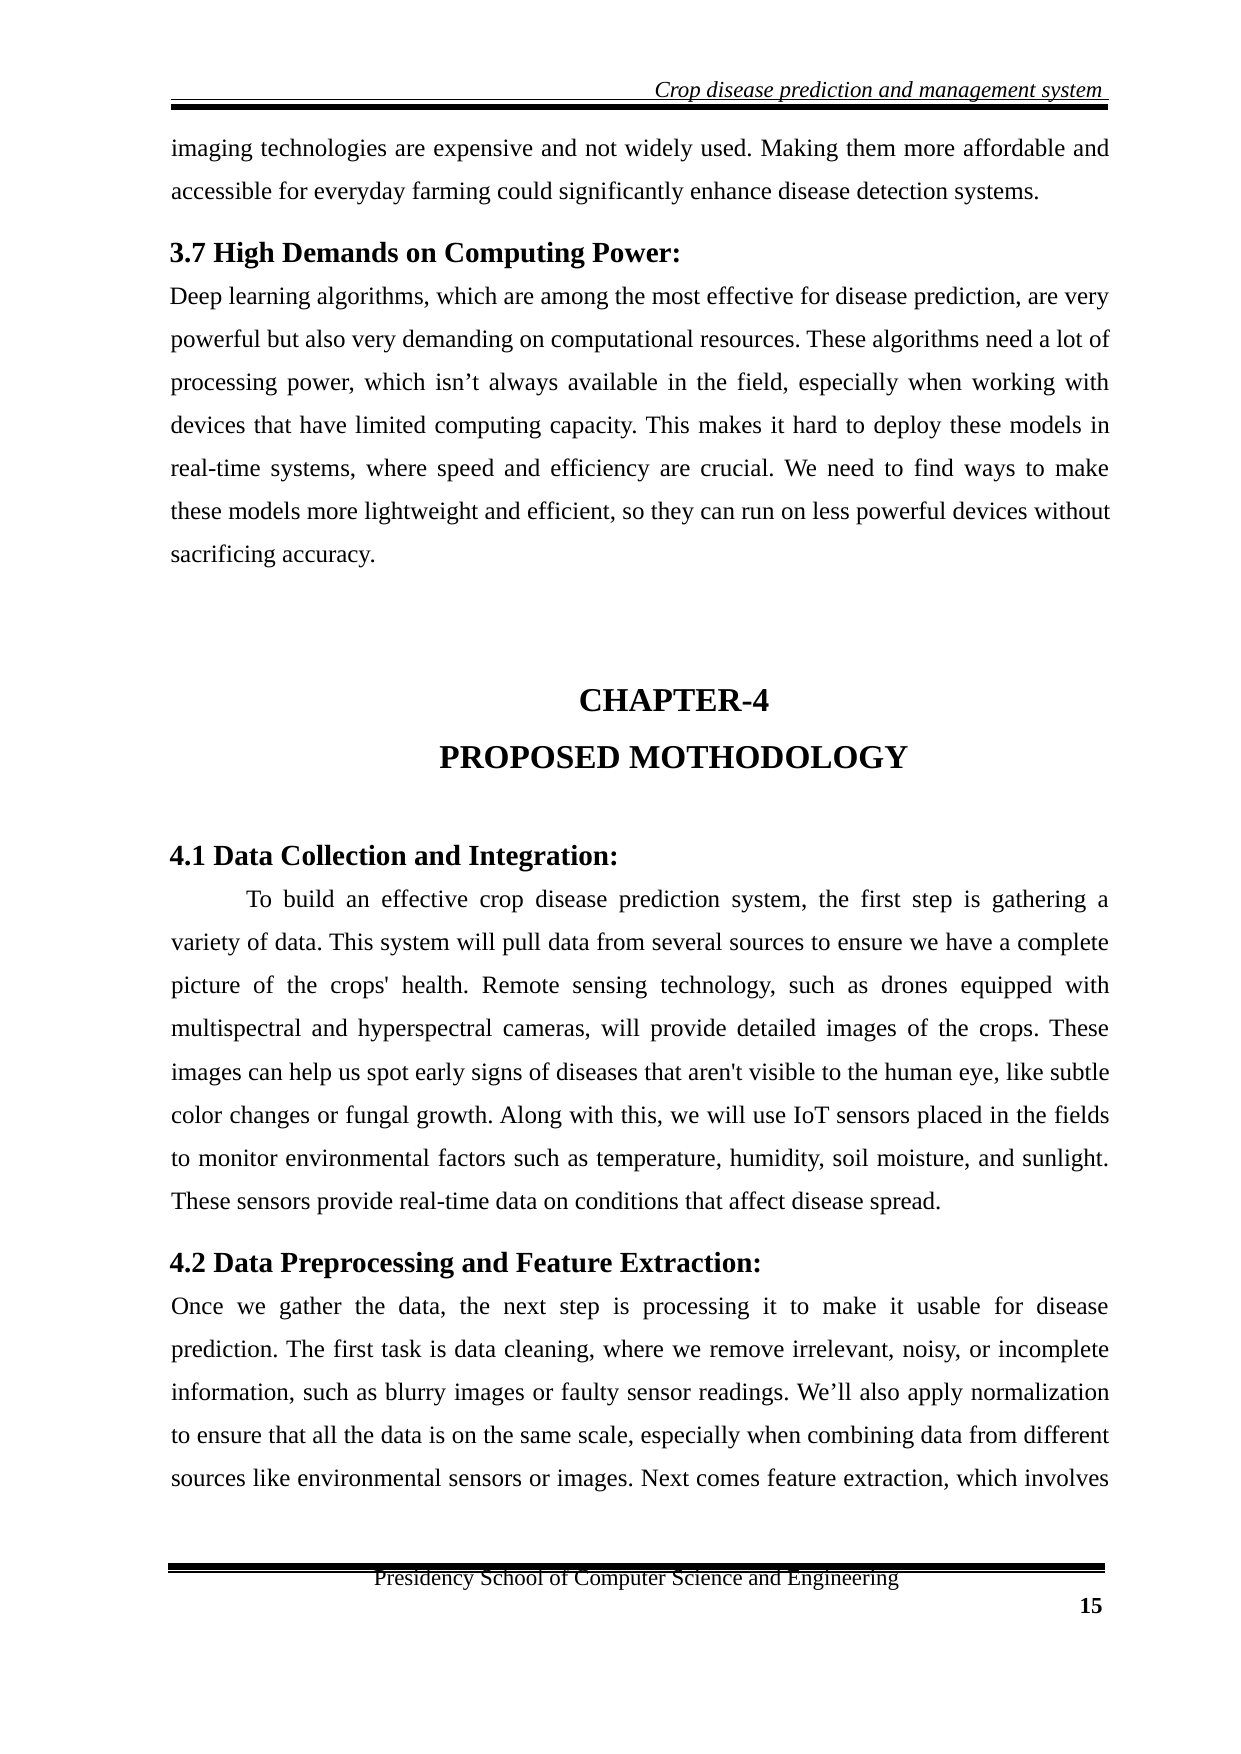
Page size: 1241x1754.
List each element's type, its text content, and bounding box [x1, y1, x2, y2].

text 3.7 High Demands on Computing Power: [169, 235, 1111, 268]
text 4.1 Data Collection and Integration: [169, 838, 1111, 872]
text To build an effective crop disease prediction system, the first step is gathering a variety of data. This system will pull data from several sources to ensure we have a complete picture of the crops' health. Remote sensing technology, such as drones equipped with multispectral and hyperspectral cameras, will provide detailed images of the crops. These images can help us spot early signs of diseases that aren't visible to the human eye, like subtle color changes or fungal growth. Along with this, we will use IoT sensors placed in the fields to monitor environmental factors such as temperature, humidity, soil moisture, and sunlight. These sensors provide real-time data on conditions that affect disease spread. [171, 884, 1111, 1215]
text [171, 133, 1111, 205]
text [171, 1291, 1111, 1492]
subtitle PROPOSED MOTHODOLOGY [172, 738, 1102, 776]
text Deep learning algorithms, which are among the most effective for disease prediction, are very powerful but also very demanding on computational resources. These algorithms need a lot of processing power, which isn’t always available in the field, especially when working with devices that have limited computing capacity. This makes it hard to deploy these models in real-time systems, where speed and efficiency are crucial. We need to find ways to make these models more lightweight and efficient, so they can run on less powerful devices without sacrificing accuracy. [169, 281, 1111, 568]
subtitle CHAPTER-4 [172, 680, 1102, 719]
text 4.2 Data Preprocessing and Feature Extraction: [169, 1245, 1111, 1278]
